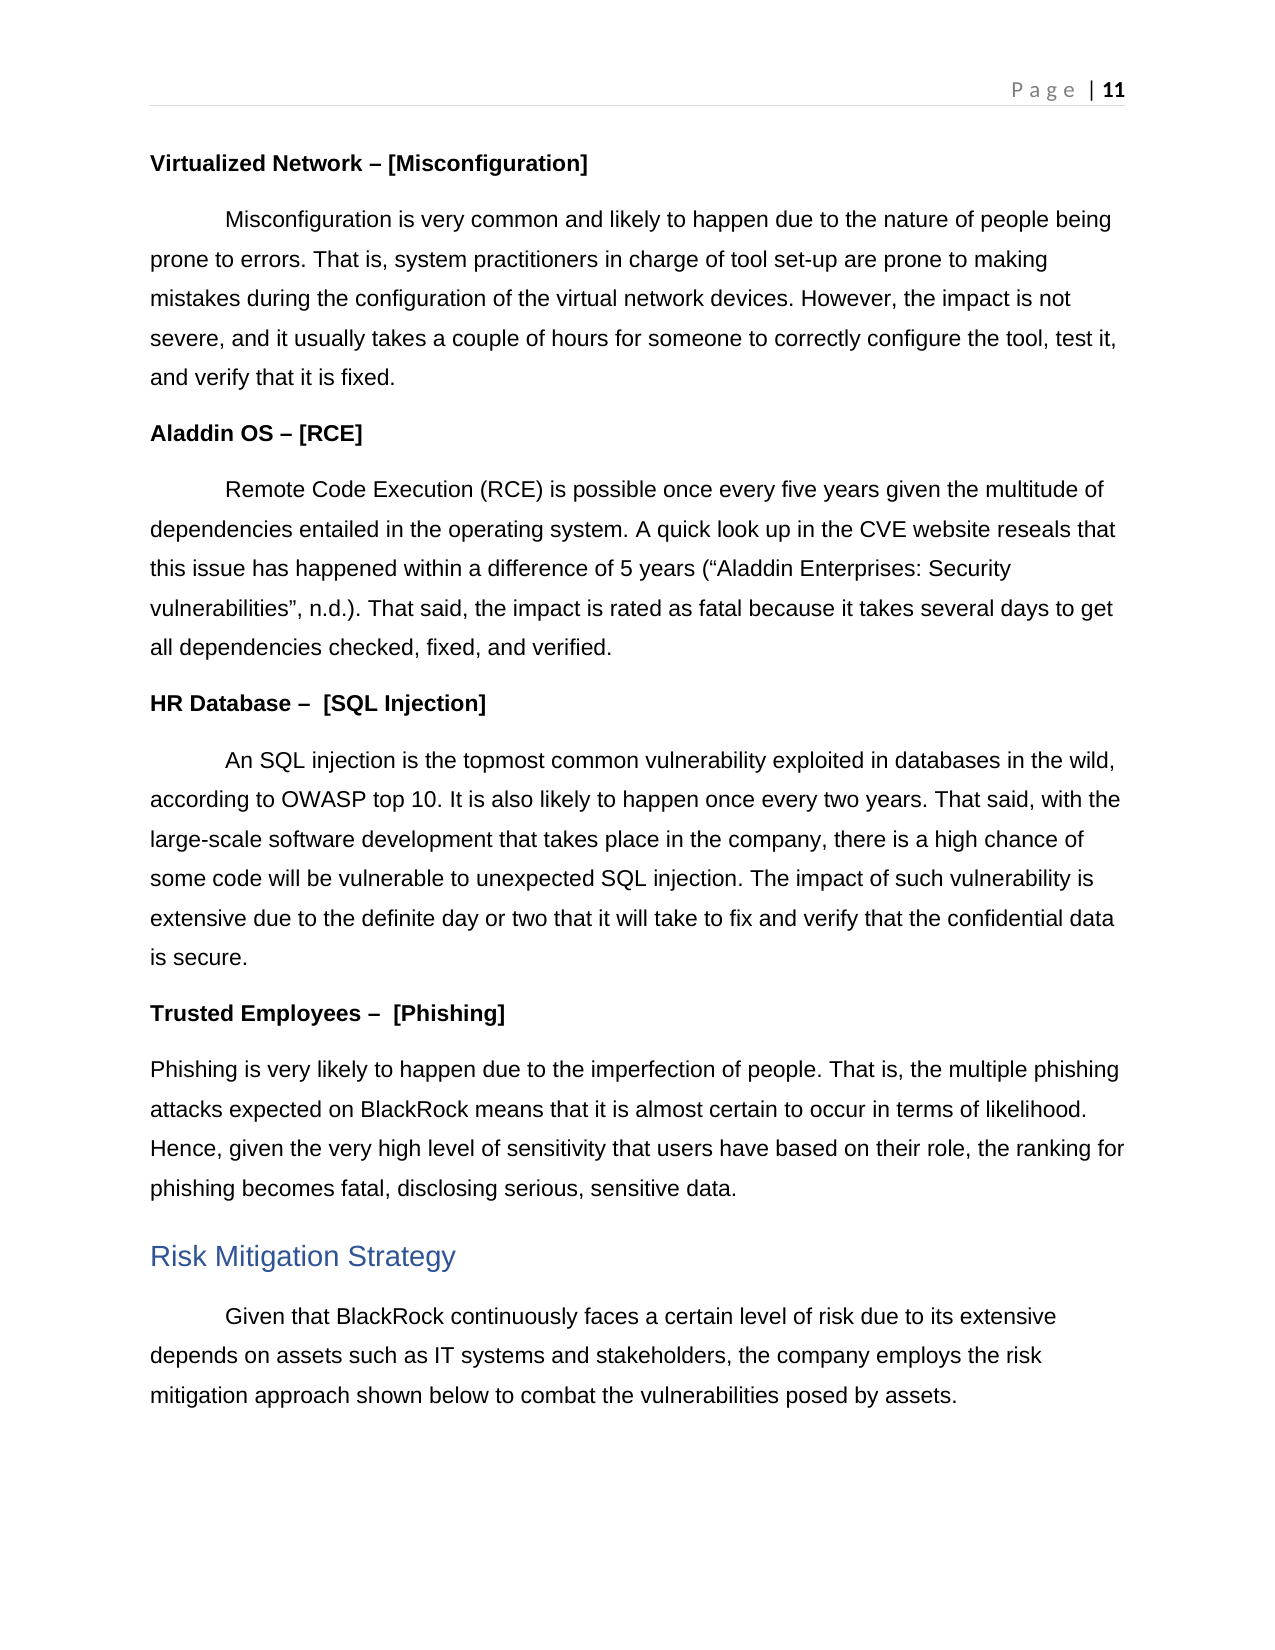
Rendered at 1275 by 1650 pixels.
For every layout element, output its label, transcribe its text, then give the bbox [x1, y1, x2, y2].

text Remote Code Execution (RCE) is possible once every five years given the multitude of dependencies entailed in the operating system. A quick look up in the CVE website reseals that this issue has happened within a difference of 5 years (“Aladdin Enterprises: Security vulnerabilities”, n.d.). That said, the impact is rated as fatal because it takes several days to get all dependencies checked, fixed, and verified. [150, 476, 1125, 661]
text Aladdin OS – [RCE] [150, 420, 1125, 447]
subtitle Risk Mitigation Strategy [150, 1239, 1125, 1273]
text Trusted Employees – [Phishing] [150, 1000, 1125, 1026]
text Virtualized Network – [Misconfiguration] [150, 150, 1125, 176]
text Phishing is very likely to happen due to the imperfection of people. That is, the multiple phishing attacks expected on BlackRock means that it is almost certain to occur in terms of likelihood. Hence, given the very high level of sensitivity that users have based on their role, the ranking for phishing becomes fatal, disclosing serious, sensitive data. [150, 1056, 1125, 1201]
text An SQL injection is the topmost common vulnerability exploited in databases in the wild, according to OWASP top 10. It is also likely to happen once every two years. That said, with the large-scale software development that takes place in the company, there is a high chance of some code will be vulnerable to unexpected SQL injection. The impact of such vulnerability is extensive due to the definite day or two that it will take to fix and verify that the confidential data is secure. [150, 747, 1125, 970]
text HR Database – [SQL Injection] [150, 690, 1125, 717]
text Given that BlackRock continuously faces a certain level of risk due to its extensive depends on assets such as IT systems and stakeholders, the company employs the risk mitigation approach shown below to combat the vulnerabilities posed by assets. [150, 1303, 1125, 1408]
text Misconfiguration is very common and likely to happen due to the nature of people being prone to errors. That is, system practitioners in charge of tool set-up are prone to making mistakes during the configuration of the virtual network devices. However, the impact is not severe, and it usually takes a couple of hours for someone to correctly configure the tool, test it, and verify that it is fixed. [150, 206, 1125, 390]
